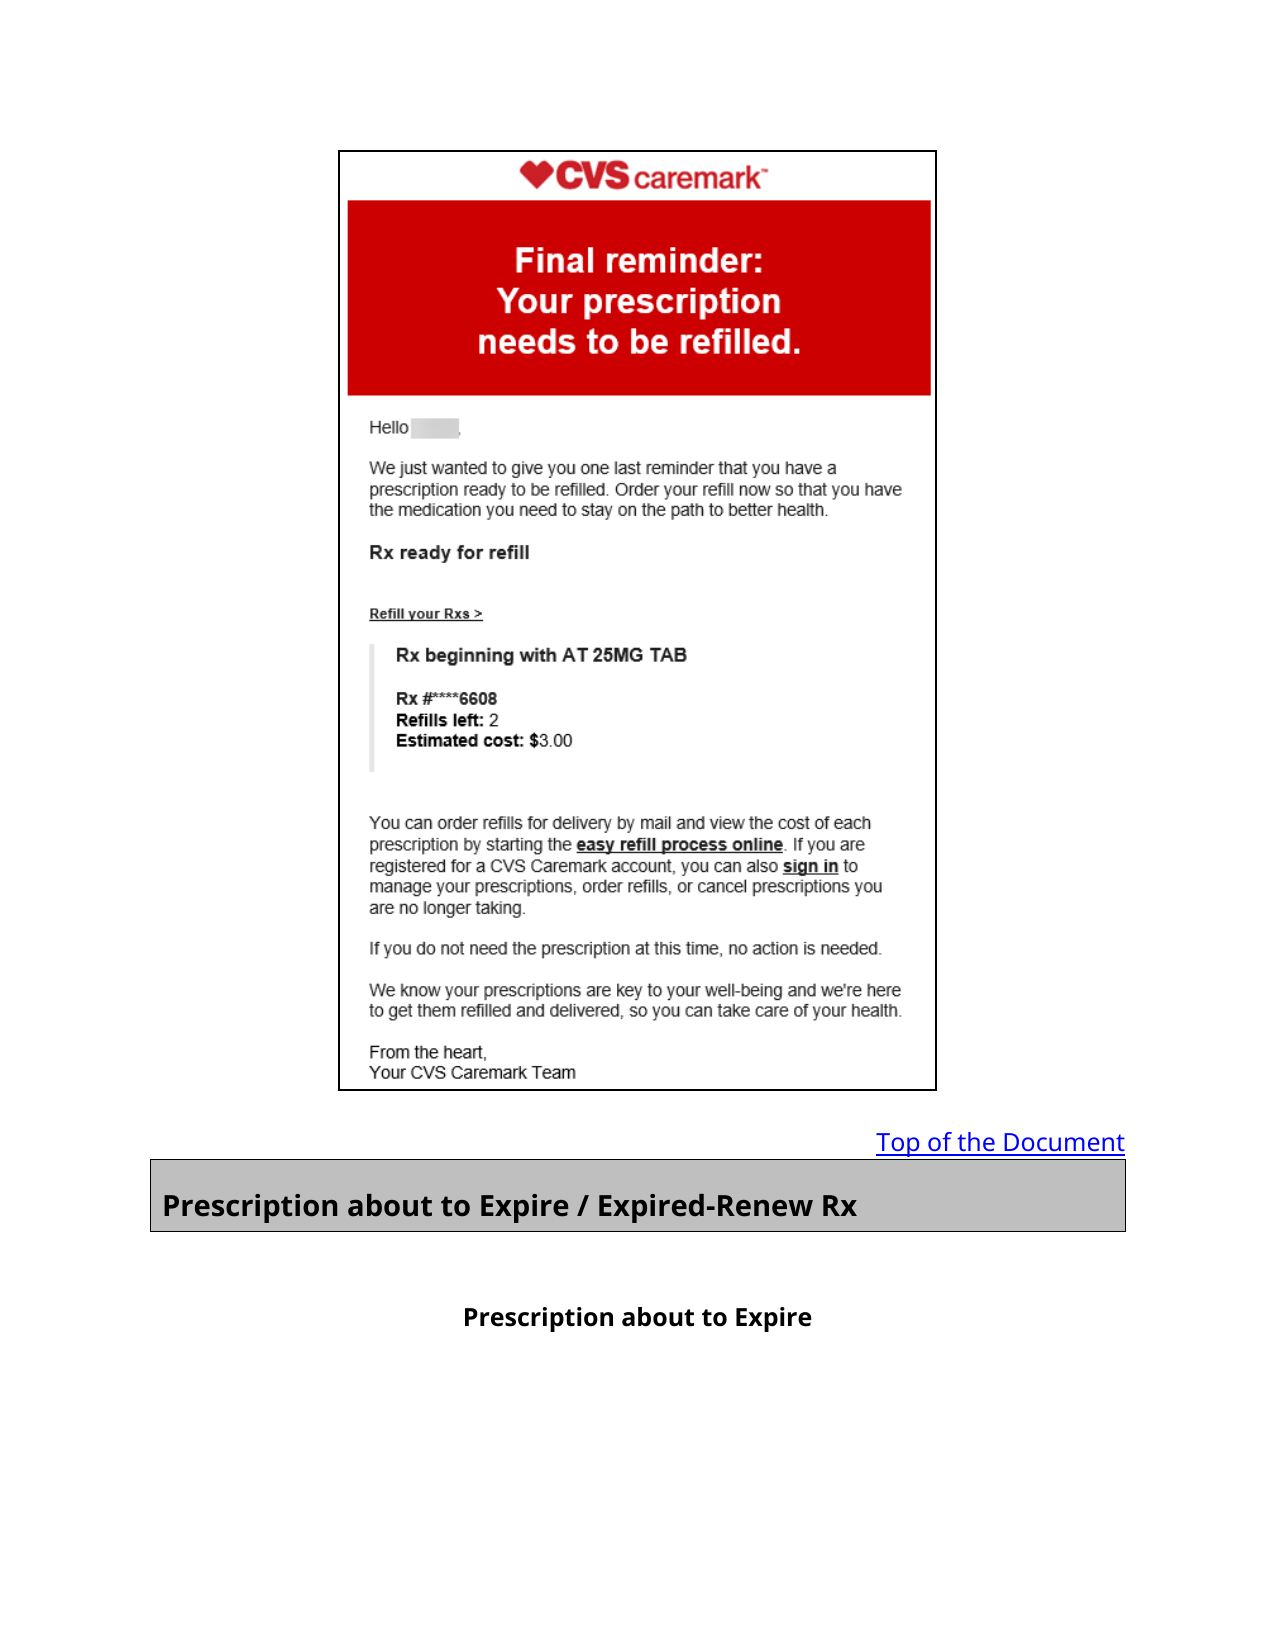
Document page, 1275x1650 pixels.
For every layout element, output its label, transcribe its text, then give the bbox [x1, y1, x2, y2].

picture [340, 152, 935, 1089]
table_header Prescription about to Expire / Expired-Renew Rx [151, 1160, 1125, 1231]
text Prescription about to Expire [150, 1300, 1125, 1334]
text Top of the Document [150, 1125, 1125, 1159]
